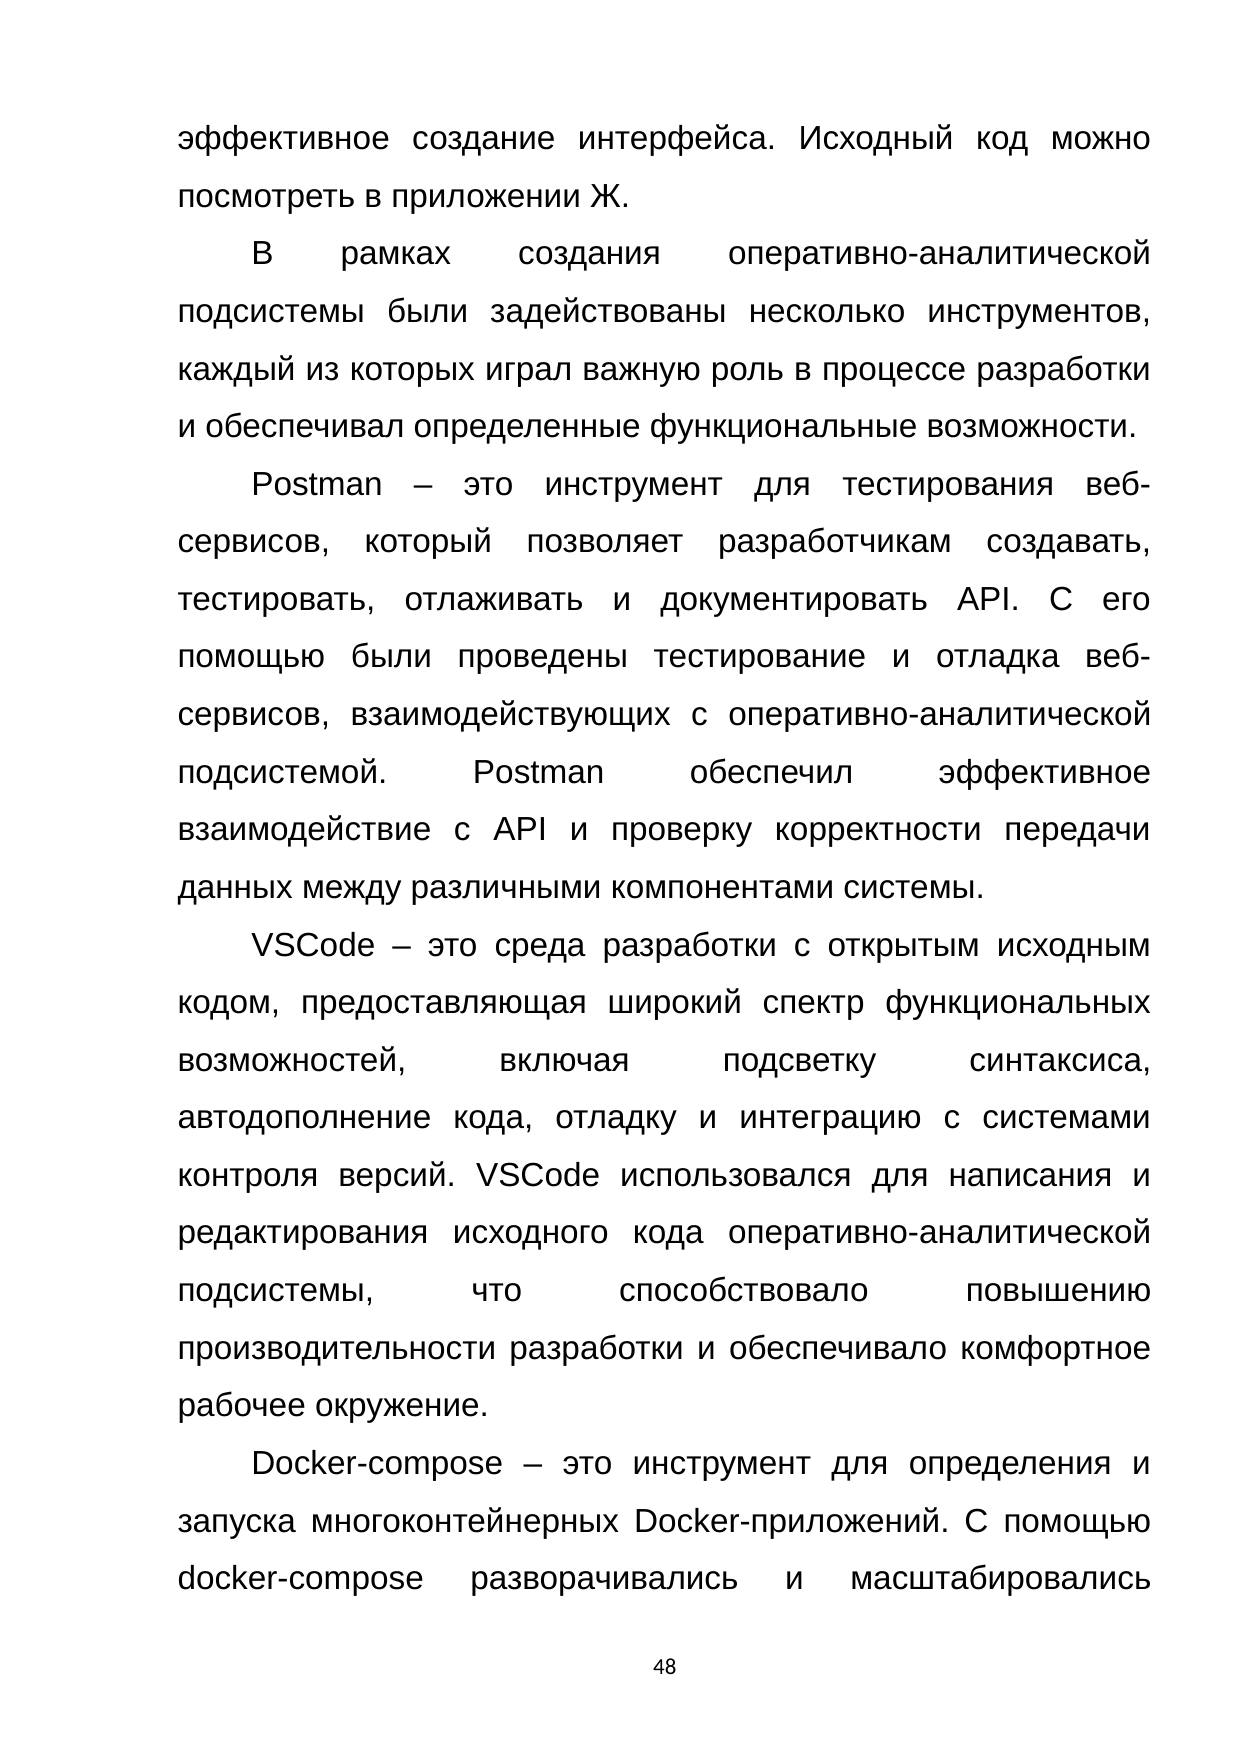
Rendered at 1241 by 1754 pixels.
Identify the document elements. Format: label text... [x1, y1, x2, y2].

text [177, 118, 1152, 214]
text В рамках создания оперативно-аналитической подсистемы были задействованы несколько инструментов, каждый из которых играл важную роль в процессе разработки и обеспечивал определенные функциональные возможности. [177, 233, 1152, 444]
text VSCode – это среда разработки с открытым исходным кодом, предоставляющая широкий спектр функциональных возможностей, включая подсветку синтаксиса, автодополнение кода, отладку и интеграцию с системами контроля версий. VSCode использовался для написания и редактирования исходного кода оперативно-аналитической подсистемы, что способствовало повышению производительности разработки и обеспечивало комфортное рабочее окружение. [177, 924, 1152, 1424]
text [177, 1443, 1152, 1597]
text Postman – это инструмент для тестирования веб-сервисов, который позволяет разработчикам создавать, тестировать, отлаживать и документировать API. С его помощью были проведены тестирование и отладка веб-сервисов, взаимодействующих с оперативно-аналитической подсистемой. Postman обеспечил эффективное взаимодействие с API и проверку корректности передачи данных между различными компонентами системы. [177, 464, 1152, 905]
